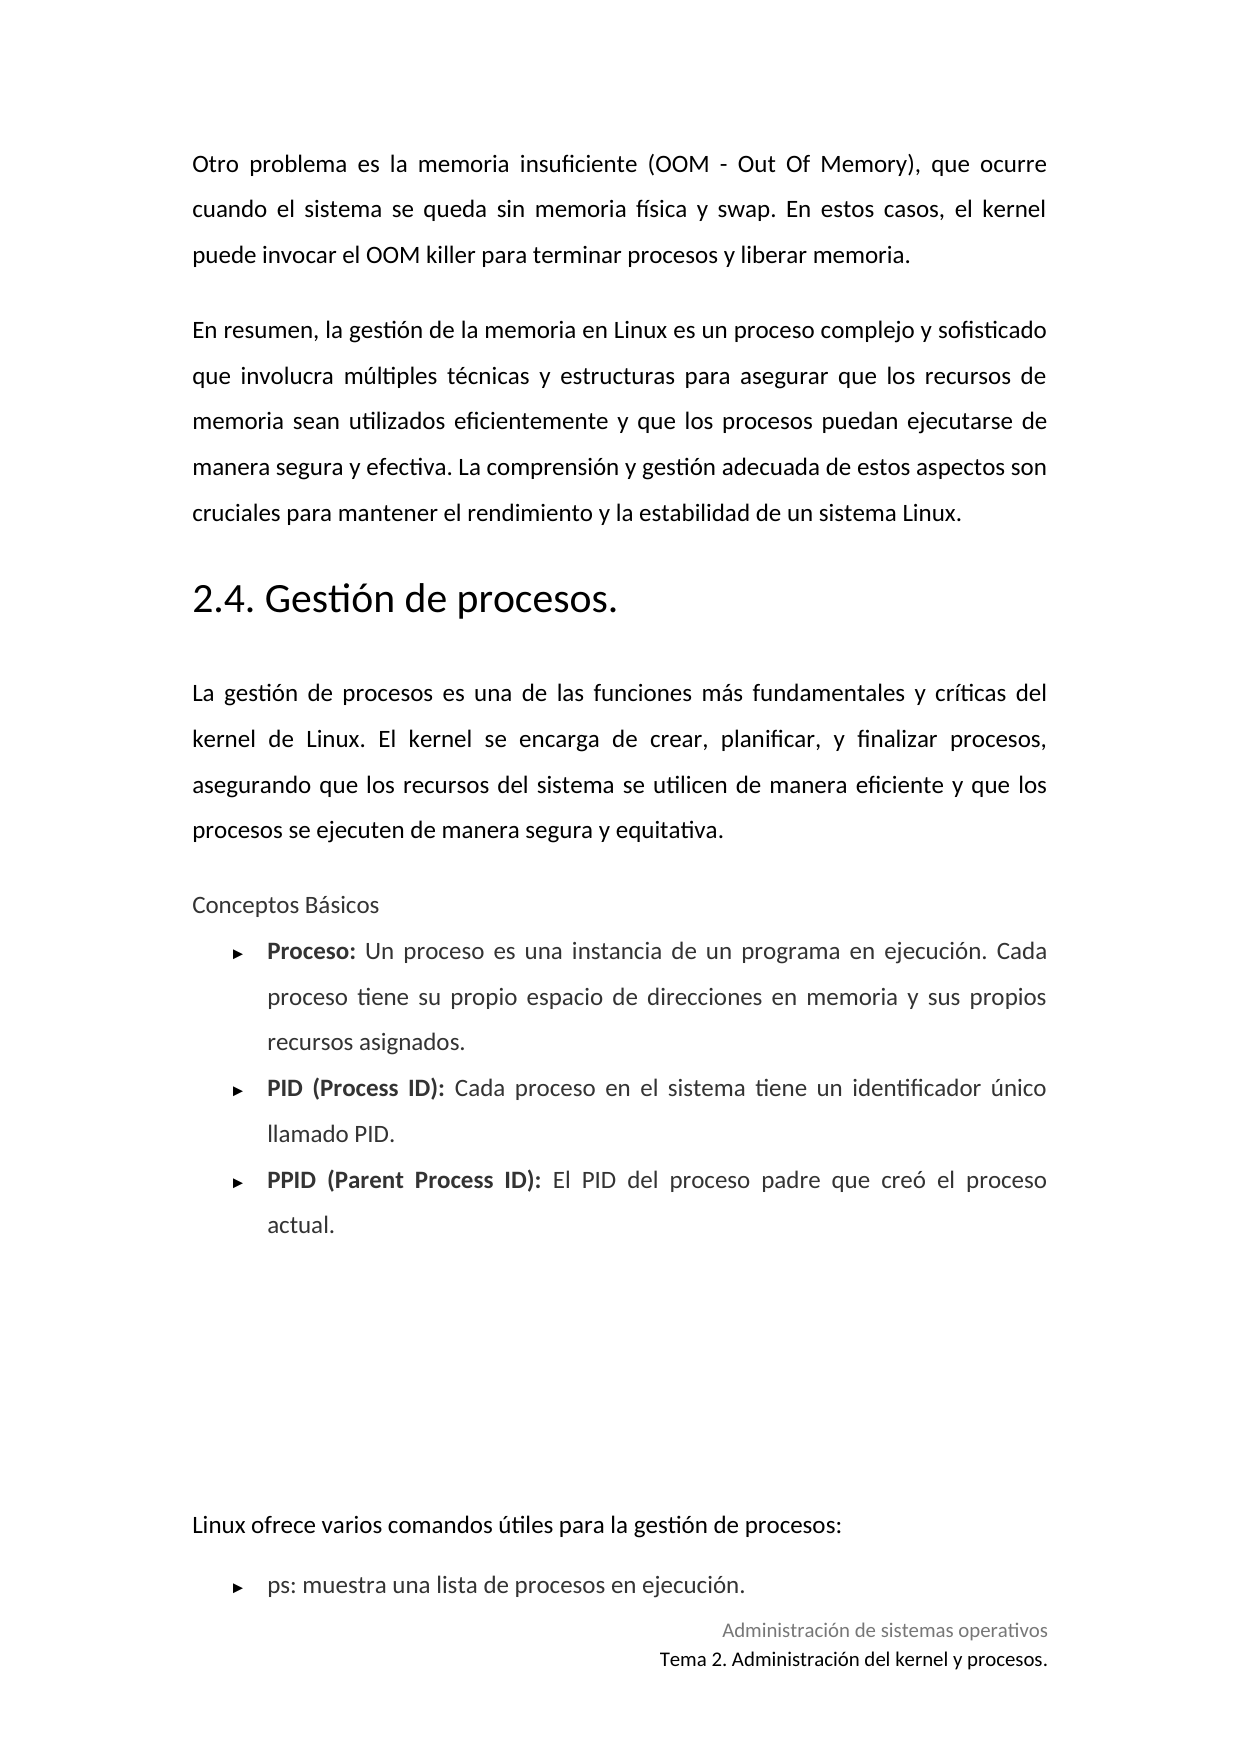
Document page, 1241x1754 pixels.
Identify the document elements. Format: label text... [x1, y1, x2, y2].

list ps: muestra una lista de procesos en ejecución. [229, 1569, 1048, 1599]
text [192, 148, 1048, 270]
list PPID (Parent Process ID): El PID del proceso padre que creó el proceso actual. [229, 1164, 1048, 1240]
text En resumen, la gestión de la memoria en Linux es un proceso complejo y sofisticado que involucra múltiples técnicas y estructuras para asegurar que los recursos de memoria sean utilizados eficientemente y que los procesos puedan ejecutarse de manera segura y efectiva. La comprensión y gestión adecuada de estos aspectos son cruciales para mantener el rendimiento y la estabilidad de un sistema Linux. [192, 314, 1048, 527]
text La gestión de procesos es una de las funciones más fundamentales y críticas del kernel de Linux. El kernel se encarga de crear, planificar, y finalizar procesos, asegurando que los recursos del sistema se utilicen de manera eficiente y que los procesos se ejecuten de manera segura y equitativa. [192, 677, 1048, 845]
text 2.4. Gestión de procesos. [192, 572, 1048, 623]
list PID (Process ID): Cada proceso en el sistema tiene un identificador único llamado PID. [229, 1072, 1048, 1148]
text Conceptos Básicos [192, 889, 1048, 920]
text Linux ofrece varios comandos útiles para la gestión de procesos: [192, 1509, 1048, 1540]
list Proceso: Un proceso es una instancia de un programa en ejecución. Cada proceso tiene su propio espacio de direcciones en memoria y sus propios recursos asignados. [229, 935, 1048, 1057]
